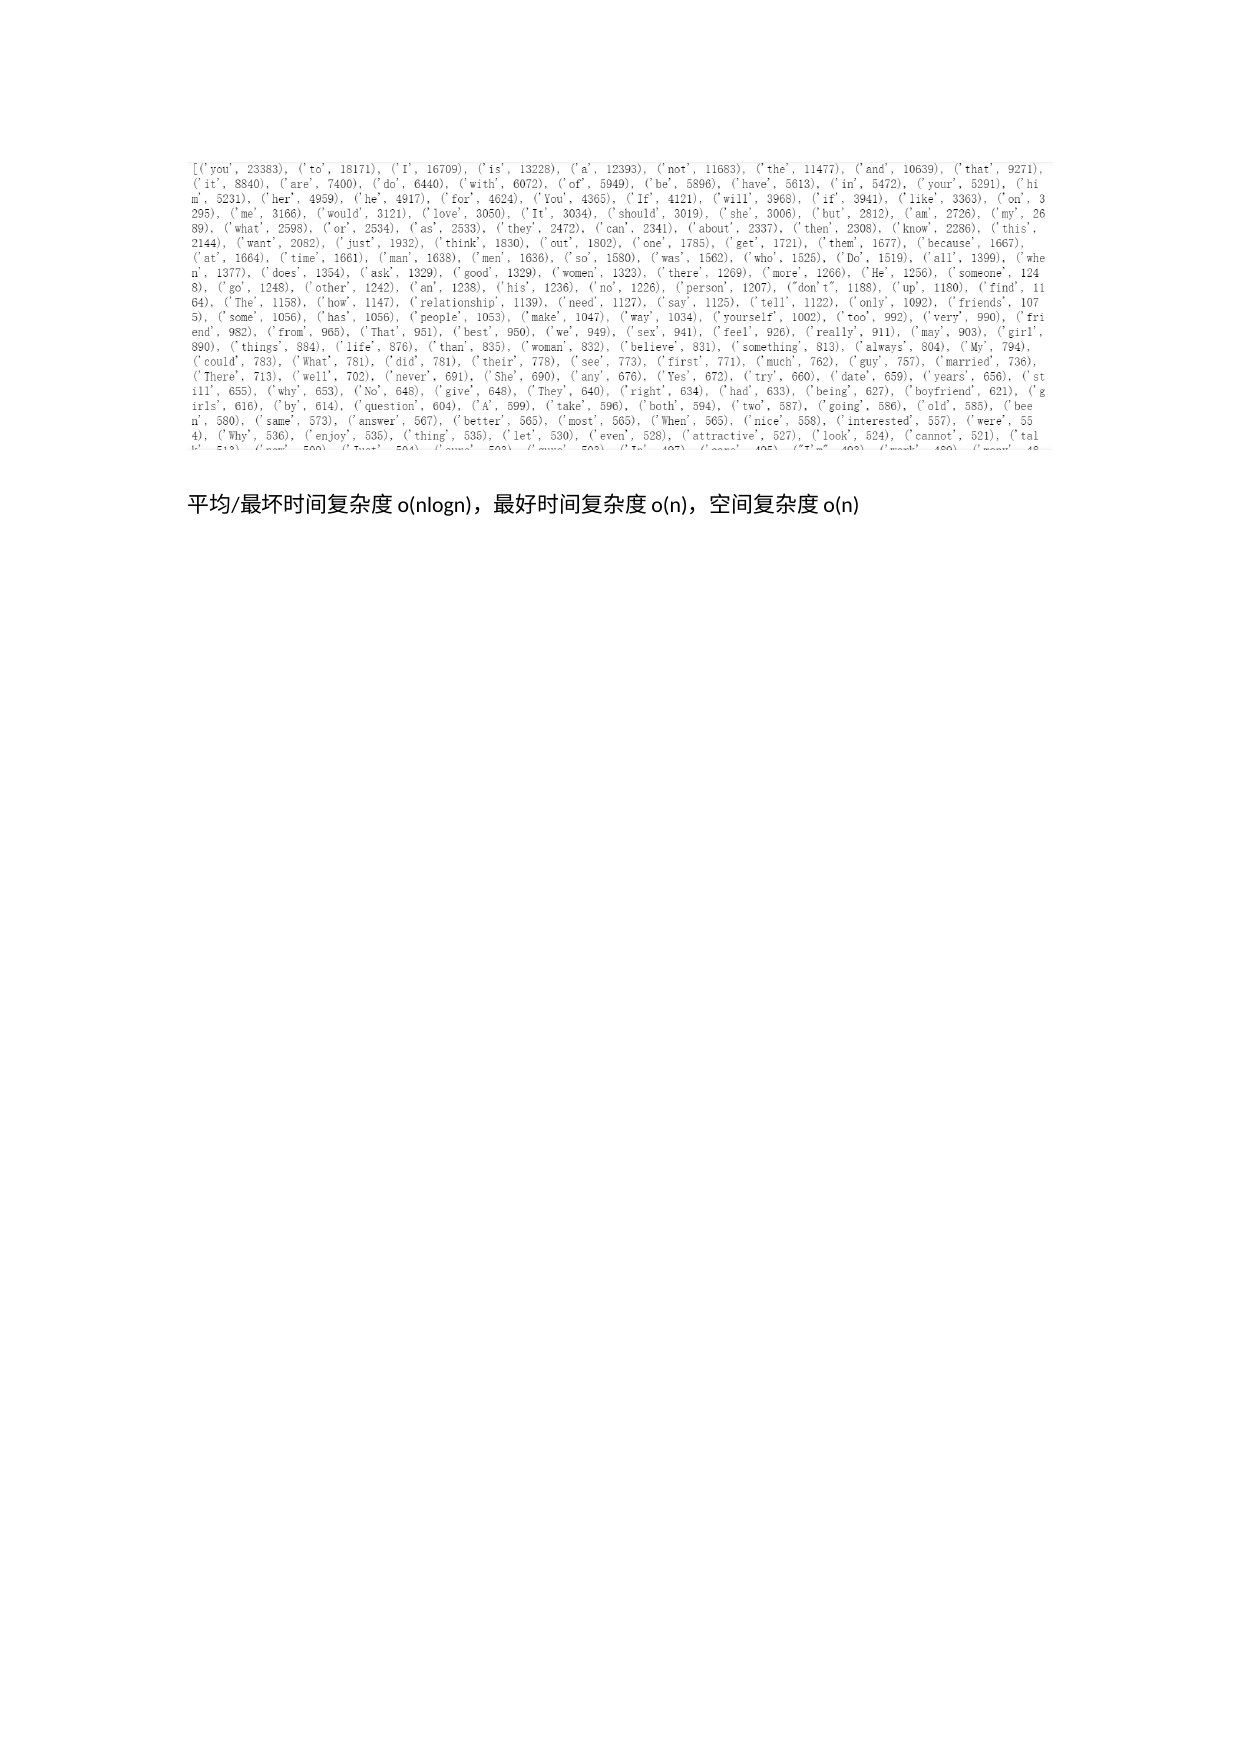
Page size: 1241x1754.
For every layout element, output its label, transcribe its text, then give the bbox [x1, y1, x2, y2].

picture [187, 162, 1053, 450]
text 平均/最坏时间复杂度o(nlogn)，最好时间复杂度o(n)，空间复杂度o(n) [187, 487, 1053, 519]
